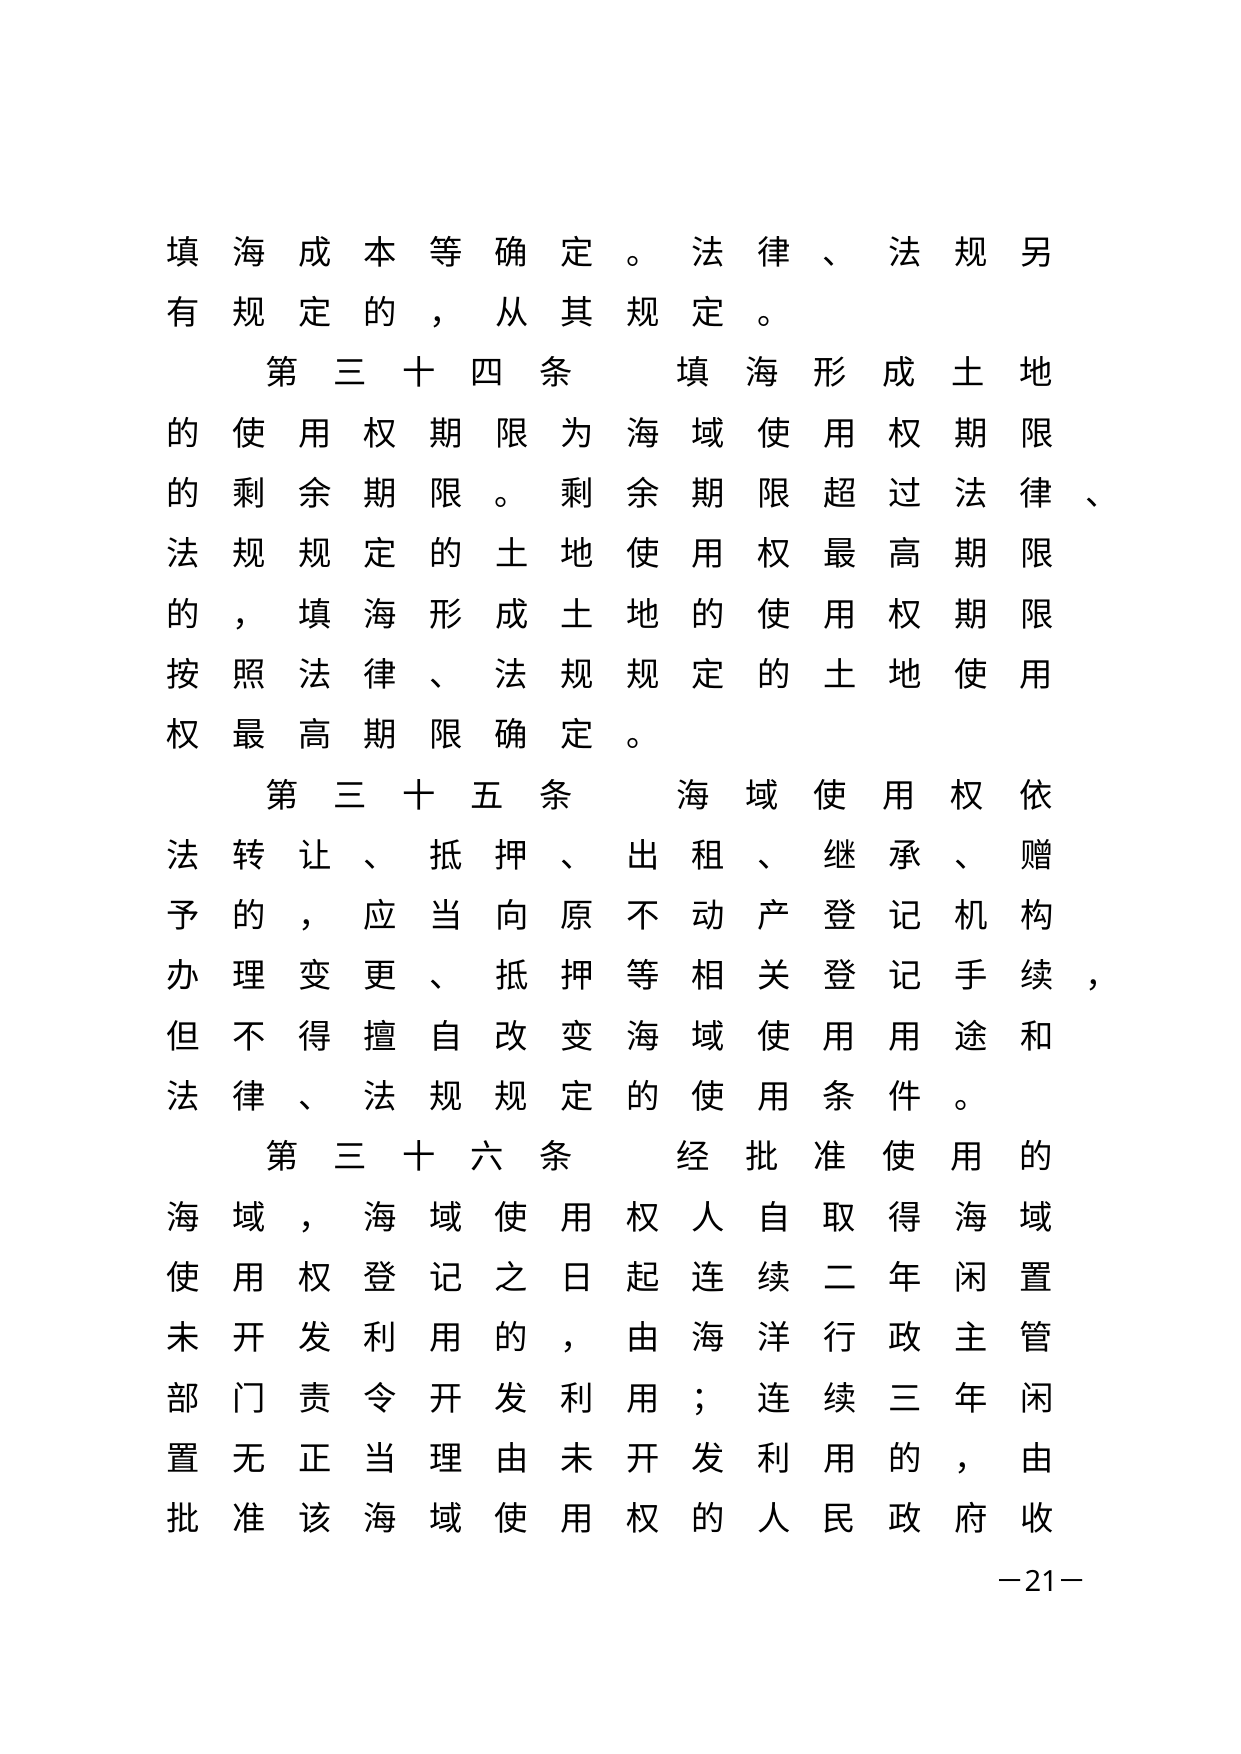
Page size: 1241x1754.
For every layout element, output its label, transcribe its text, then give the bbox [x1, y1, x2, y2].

text 第三十五条 海域使用权依法转让、抵押、出租、继承、赠予的，应当向原不动产登记机构办理变更、抵押等相关登记手续，但不得擅自改变海域使用用途和法律、法规规定的使用条件。 [167, 762, 1085, 1124]
text 第三十四条 填海形成土地的使用权期限为海域使用权期限的剩余期限。剩余期限超过法律、法规规定的土地使用权最高期限的，填海形成土地的使用权期限按照法律、法规规定的土地使用权最高期限确定。 [167, 340, 1085, 762]
text 第三十六条 经批准使用的海域，海域使用权人自取得海域使用权登记之日起连续二年闲置未开发利用的，由海洋行政主管部门责令开发利用；连续三年闲置无正当理由未开发利用的，由批准该海域使用权的人民政府收回海域使用权。 [167, 1124, 1085, 1546]
